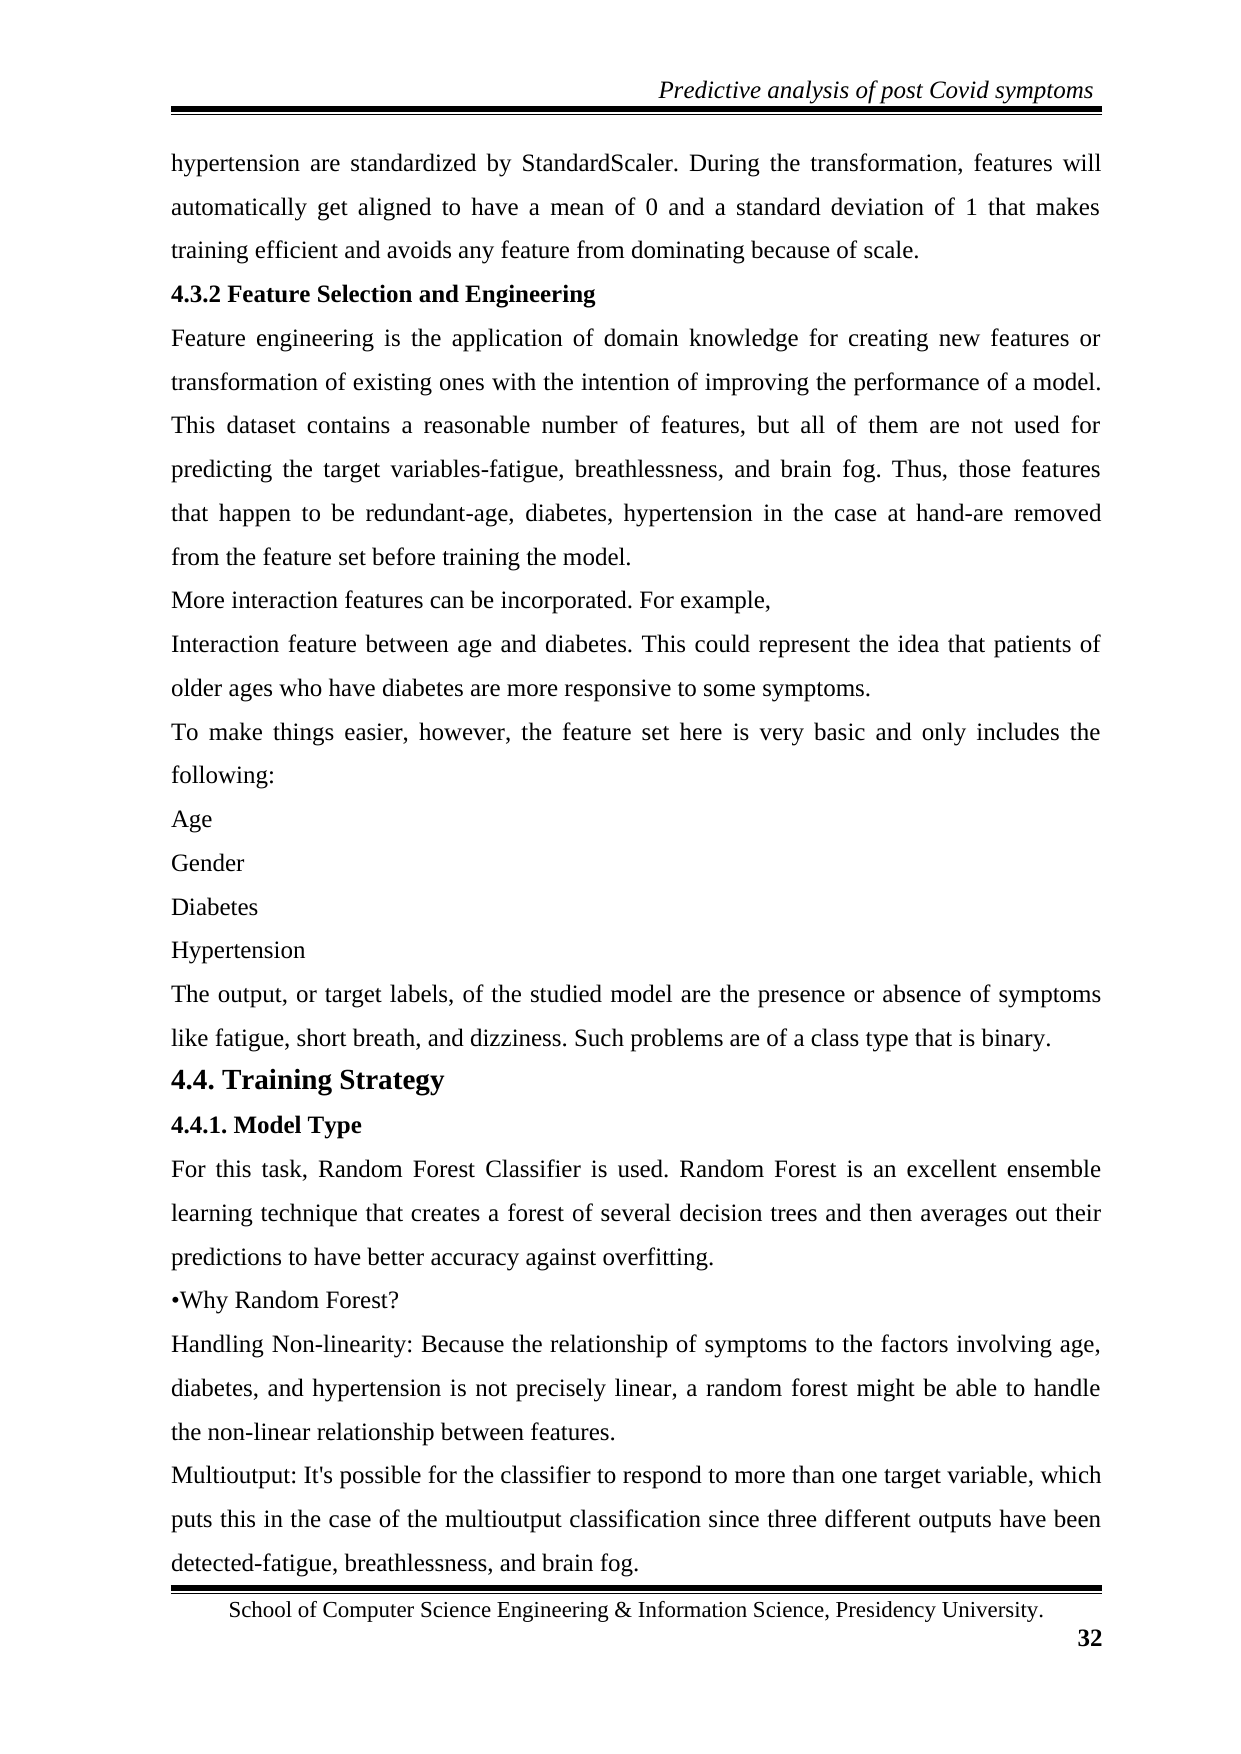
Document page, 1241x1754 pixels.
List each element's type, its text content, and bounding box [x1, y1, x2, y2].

text •Why Random Forest? [171, 1270, 1102, 1314]
text More interaction features can be incorporated. For example, [171, 570, 1102, 614]
text Diabetes [171, 877, 1102, 920]
text Handling Non-linearity: Because the relationship of symptoms to the factors involving age, diabetes, and hypertension is not precisely linear, a random forest might be able to handle the non-linear relationship between features. [171, 1314, 1102, 1445]
text Gender [171, 833, 1102, 877]
text 4.4. Training Strategy [171, 1052, 1102, 1095]
text 4.4.1. Model Type [171, 1095, 1102, 1139]
text 4.3.2 Feature Selection and Engineering [171, 264, 1102, 308]
text To make things easier, however, the feature set here is very basic and only includes the following: [171, 702, 1102, 789]
text Hypertension [171, 920, 1102, 964]
text The output, or target labels, of the studied model are the presence or absence of symptoms like fatigue, short breath, and dizziness. Such problems are of a class type that is binary. [171, 964, 1102, 1052]
text Feature engineering is the application of domain knowledge for creating new features or transformation of existing ones with the intention of improving the performance of a model. This dataset contains a reasonable number of features, but all of them are not used for predicting the target variables-fatigue, breathlessness, and brain fog. Thus, those features that happen to be redundant-age, diabetes, hypertension in the case at hand-are removed from the feature set before training the model. [171, 308, 1102, 570]
text For this task, Random Forest Classifier is used. Random Forest is an excellent ensemble learning technique that creates a forest of several decision trees and then averages out their predictions to have better accuracy against overfitting. [171, 1139, 1102, 1270]
text Multioutput: It's possible for the classifier to respond to more than one target variable, which puts this in the case of the multioutput classification since three different outputs have been detected-fatigue, breathlessness, and brain fog. [171, 1445, 1102, 1577]
text Interaction feature between age and diabetes. This could represent the idea that patients of older ages who have diabetes are more responsive to some symptoms. [171, 614, 1102, 702]
text Age [171, 789, 1102, 833]
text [171, 133, 1102, 264]
